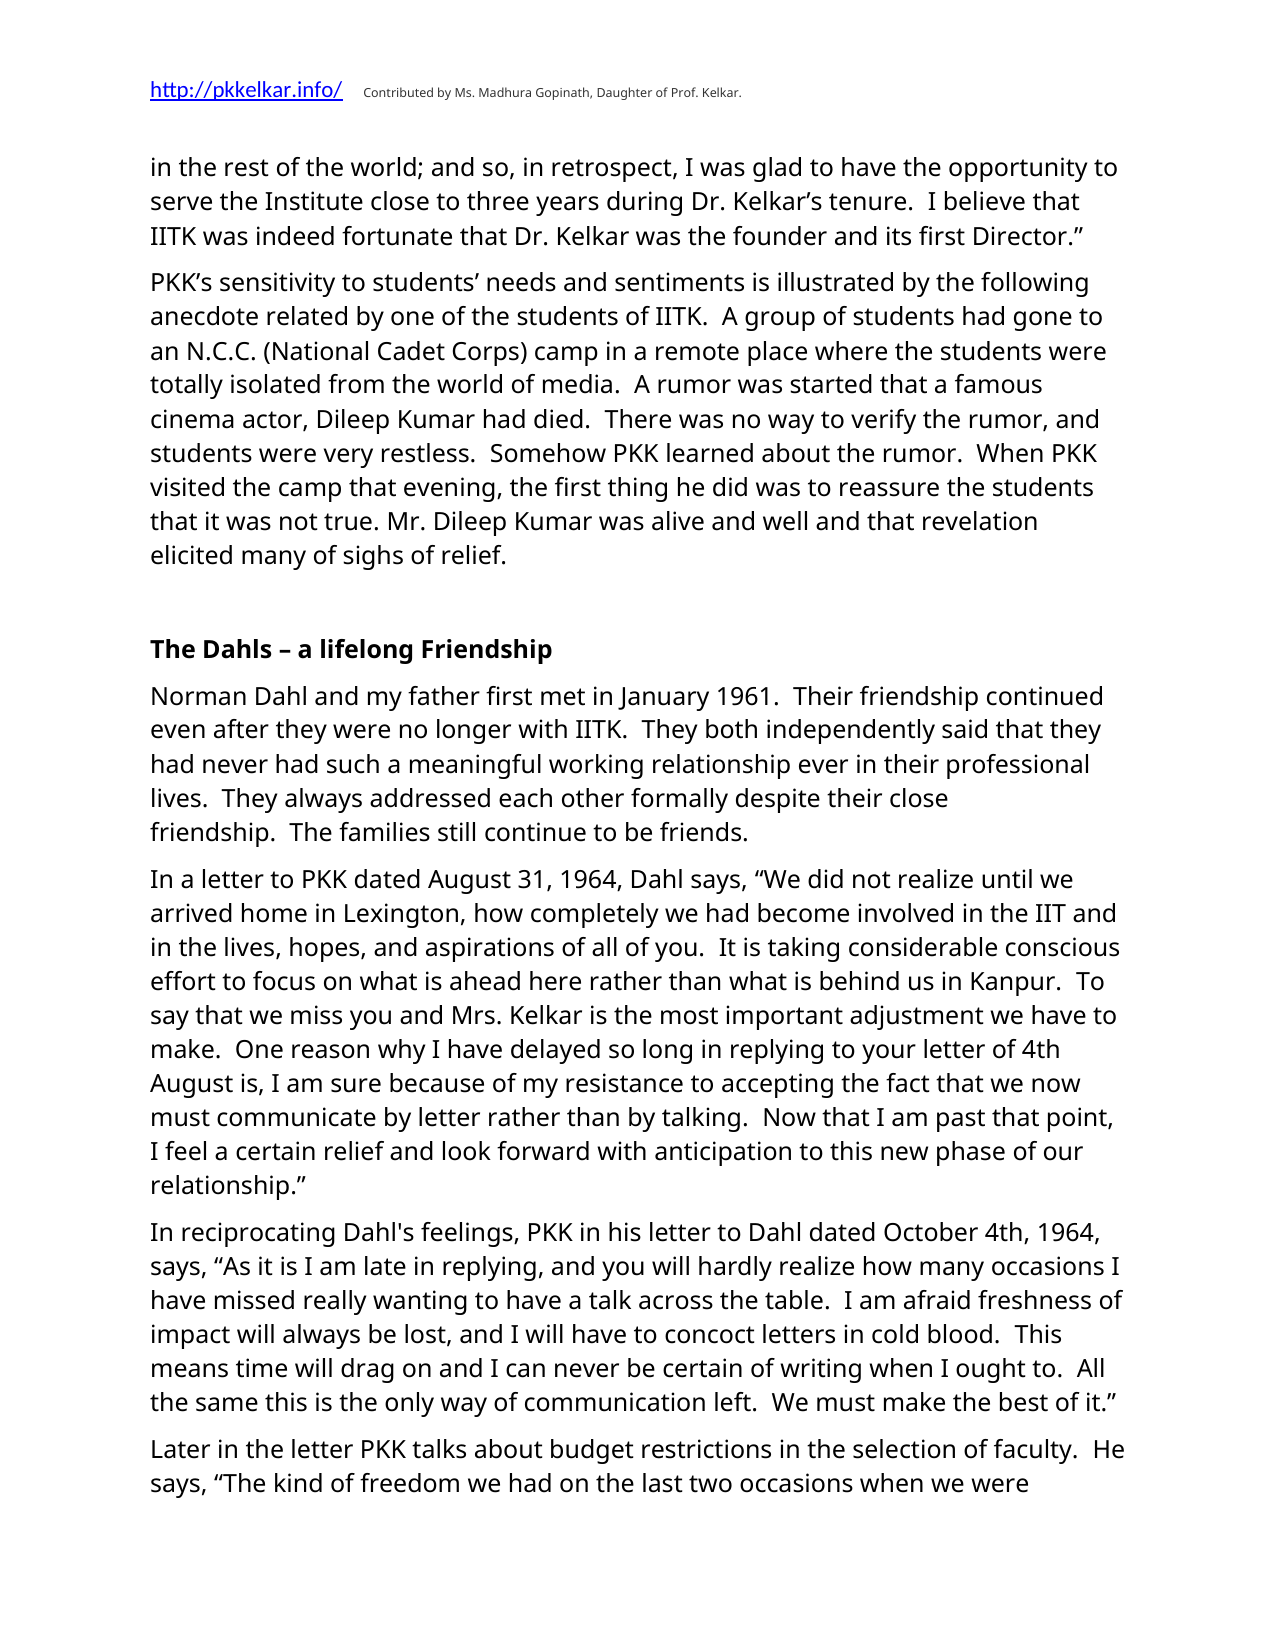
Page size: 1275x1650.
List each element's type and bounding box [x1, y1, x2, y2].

text [150, 150, 1125, 1500]
